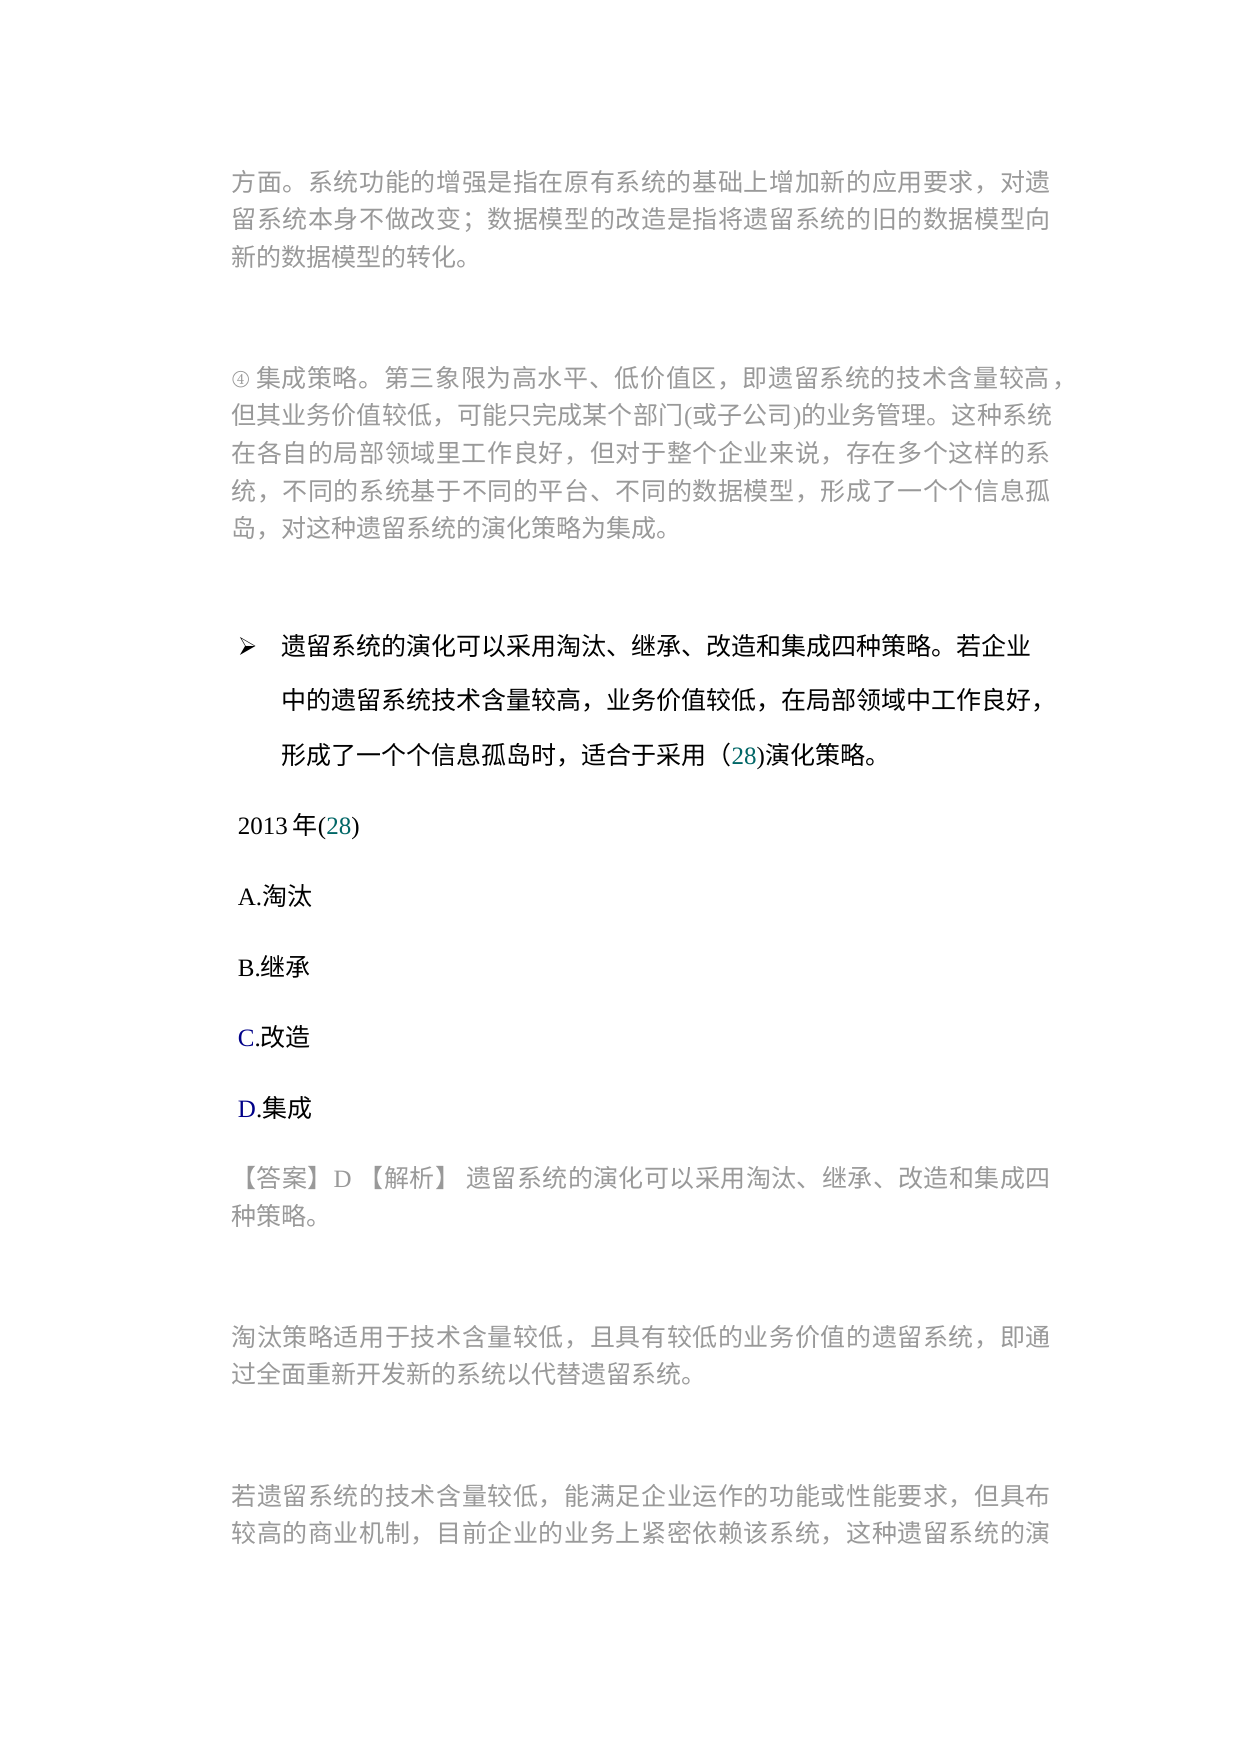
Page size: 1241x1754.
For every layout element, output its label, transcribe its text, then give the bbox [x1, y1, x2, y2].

text D.集成 [187, 1088, 1053, 1124]
text 【答案】D 【解析】 遗留系统的演化可以采用淘汰、继承、改造和集成四种策略。 [231, 1159, 1053, 1233]
text ④集成策略。第三象限为高水平、低价值区，即遗留系统的技术含量较高，但其业务价值较低，可能只完成某个部门(或子公司)的业务管理。这种系统在各自的局部领域里工作良好，但对于整个企业来说，存在多个这样的系统，不同的系统基于不同的平台、不同的数据模型，形成了一个个信息孤岛，对这种遗留系统的演化策略为集成。 [231, 358, 1053, 545]
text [231, 162, 1053, 273]
text A.淘汰 [187, 876, 1053, 913]
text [231, 1476, 1053, 1550]
text B.继承 [187, 947, 1053, 983]
text C.改造 [187, 1018, 1053, 1054]
text 2013年(28) [187, 806, 1053, 842]
text 遗留系统的演化可以采用淘汰、继承、改造和集成四种策略。若企业中的遗留系统技术含量较高，业务价值较低，在局部领域中工作良好，形成了一个个信息孤岛时，适合于采用（28)演化策略。 [238, 626, 1053, 771]
text 淘汰策略适用于技术含量较低，且具有较低的业务价值的遗留系统，即通过全面重新开发新的系统以代替遗留系统。 [231, 1317, 1053, 1391]
